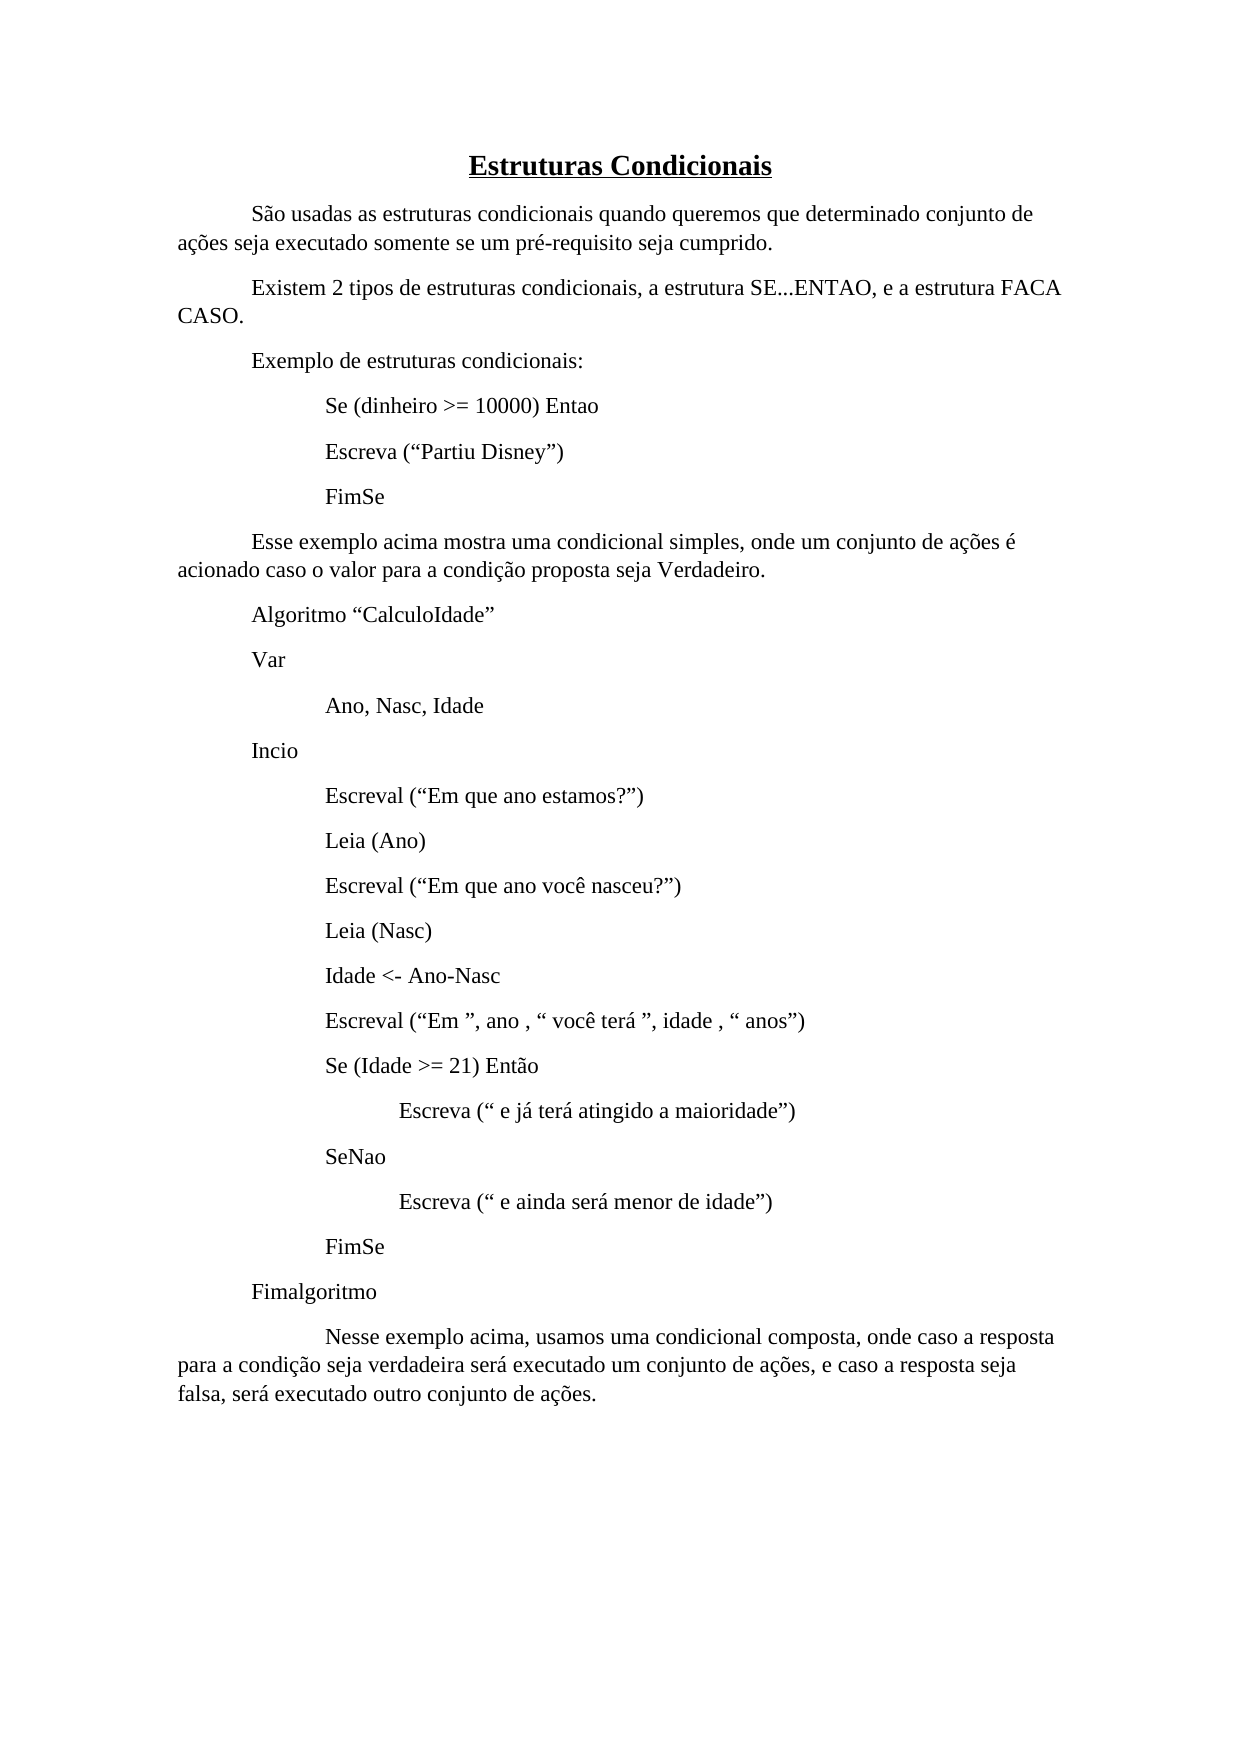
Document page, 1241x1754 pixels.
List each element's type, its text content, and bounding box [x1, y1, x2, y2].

text Escreval (“Em que ano estamos?”) [177, 782, 1063, 808]
text FimSe [177, 483, 1063, 509]
text Escreva (“Partiu Disney”) [177, 438, 1063, 464]
text Escreval (“Em que ano você nasceu?”) [177, 872, 1063, 898]
text Escreva (“ e já terá atingido a maioridade”) [177, 1098, 1063, 1124]
text Idade <- Ano-Nasc [177, 962, 1063, 989]
text Se (Idade >= 21) Então [177, 1052, 1063, 1079]
text Ano, Nasc, Idade [177, 692, 1063, 718]
text Algoritmo “CalculoIdade” [177, 601, 1063, 628]
text Se (dinheiro >= 10000) Entao [177, 393, 1063, 419]
text Incio [177, 737, 1063, 763]
text FimSe [177, 1233, 1063, 1259]
text Estruturas Condicionais [177, 148, 1063, 181]
text SeNao [177, 1143, 1063, 1169]
text Escreval (“Em ”, ano , “ você terá ”, idade , “ anos”) [177, 1007, 1063, 1034]
text Var [177, 647, 1063, 673]
text Existem 2 tipos de estruturas condicionais, a estrutura SE...ENTAO, e a estrutura FACA CASO. [177, 274, 1063, 329]
text Esse exemplo acima mostra uma condicional simples, onde um conjunto de ações é acionado caso o valor para a condição proposta seja Verdadeiro. [177, 528, 1063, 583]
text Escreva (“ e ainda será menor de idade”) [177, 1188, 1063, 1214]
text Fimalgoritmo [177, 1278, 1063, 1304]
text Exemplo de estruturas condicionais: [177, 347, 1063, 374]
text Leia (Ano) [177, 827, 1063, 853]
text Nesse exemplo acima, usamos uma condicional composta, onde caso a resposta para a condição seja verdadeira será executado um conjunto de ações, e caso a resposta seja falsa, será executado outro conjunto de ações. [177, 1323, 1063, 1406]
text Leia (Nasc) [177, 917, 1063, 943]
text São usadas as estruturas condicionais quando queremos que determinado conjunto de ações seja executado somente se um pré-requisito seja cumprido. [177, 200, 1063, 255]
